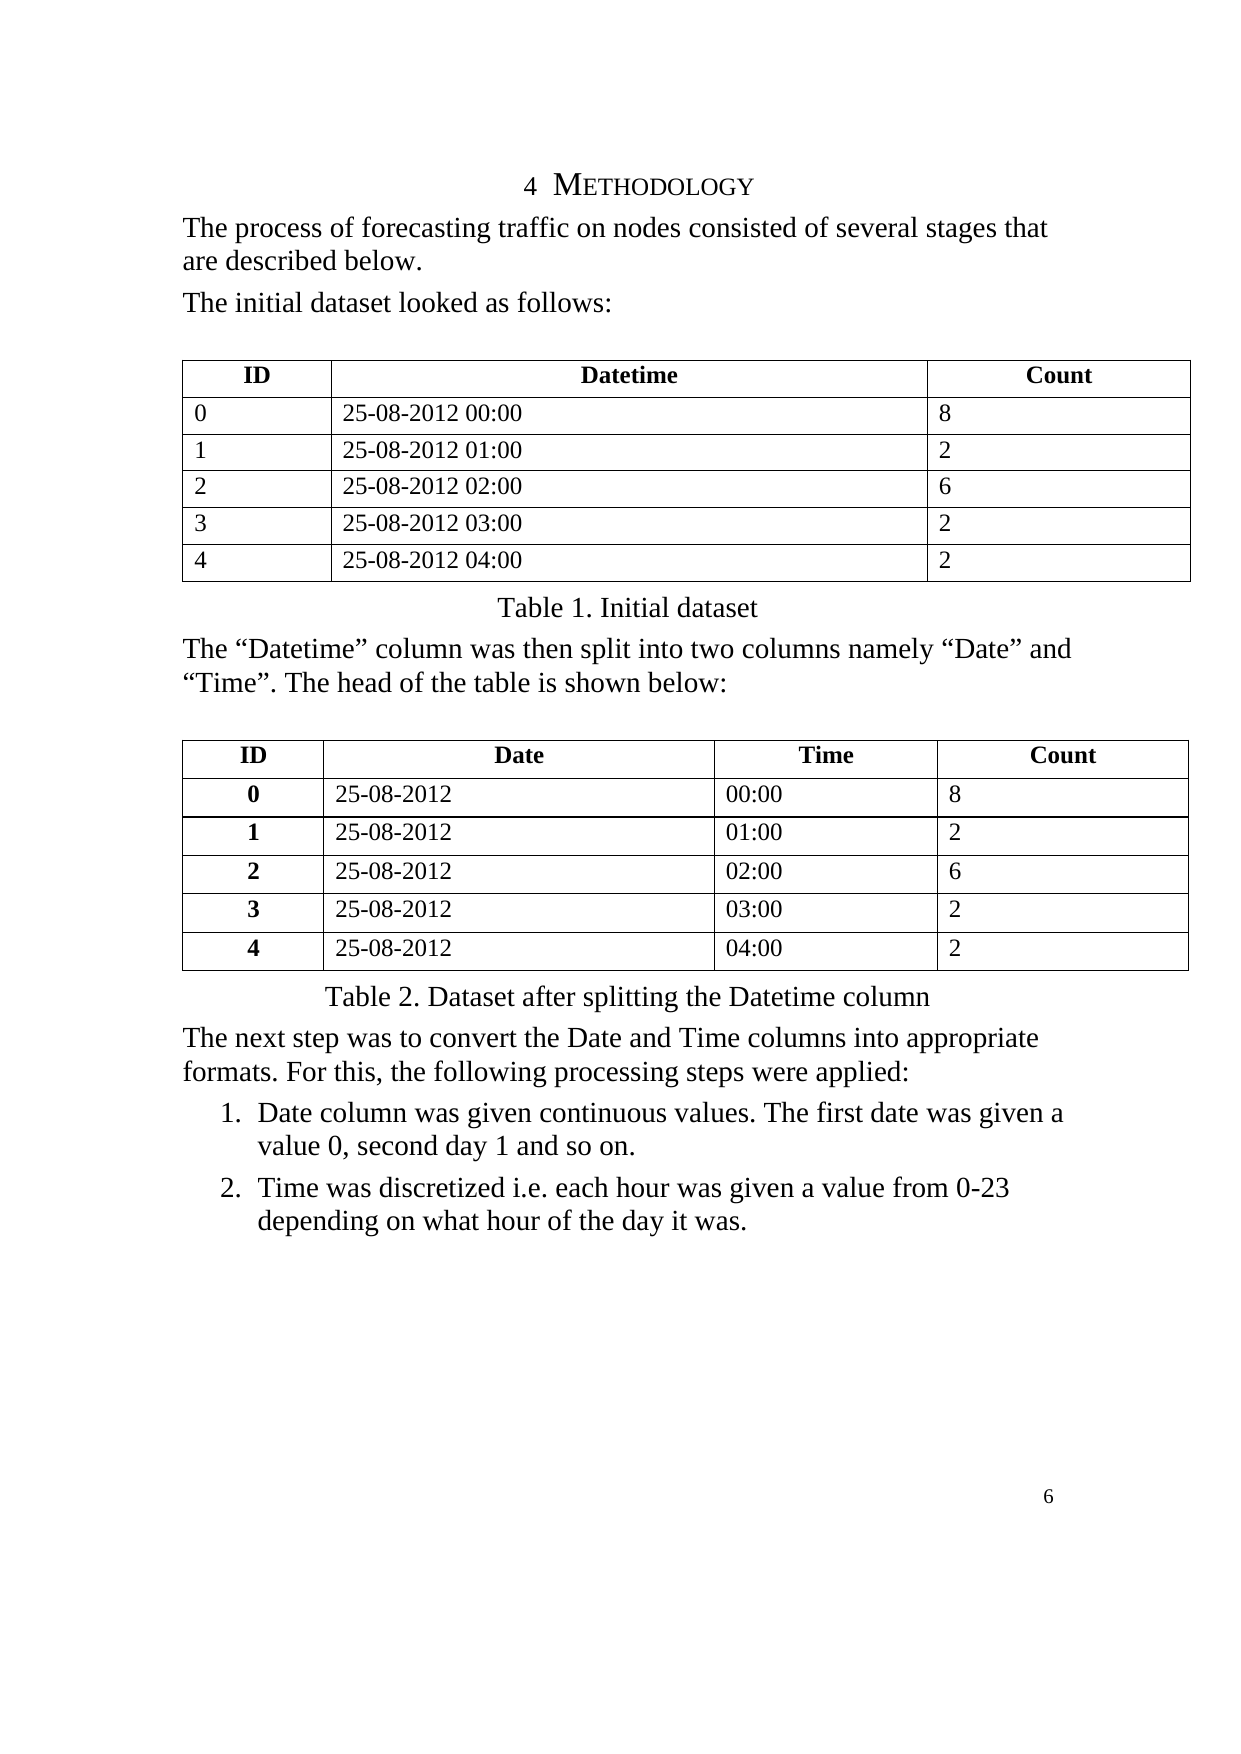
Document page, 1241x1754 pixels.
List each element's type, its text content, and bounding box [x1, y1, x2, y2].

table_cell 0 [183, 779, 323, 816]
subtitle Date column was given continuous values. The first date was given a value 0, second day 1 and so on. [220, 1095, 1072, 1162]
table_cell 25-08-2012 [324, 856, 714, 893]
table_cell 25-08-2012 [324, 818, 714, 855]
table_cell 1 [183, 435, 331, 470]
table_cell 6 [938, 856, 1188, 893]
subtitle Table 2. Dataset after splitting the Datetime column [182, 979, 1072, 1012]
table_cell 4 [183, 545, 331, 581]
table_cell 2 [183, 856, 323, 893]
table_header Count [928, 361, 1190, 397]
table_cell 3 [183, 508, 331, 544]
table_header Datetime [332, 361, 927, 397]
table_cell 25-08-2012 02:00 [332, 471, 927, 507]
table_cell 0 [183, 398, 331, 434]
table_cell 25-08-2012 03:00 [332, 508, 927, 544]
subtitle METHODOLOGY [523, 164, 1113, 202]
table_cell 2 [928, 508, 1190, 544]
table_cell 8 [928, 398, 1190, 434]
table_cell 04:00 [715, 933, 937, 970]
subtitle The initial dataset looked as follows: [182, 285, 1072, 318]
table_cell 2 [928, 545, 1190, 581]
subtitle Table 1. Initial dataset [182, 590, 1072, 623]
table_cell 3 [183, 894, 323, 932]
table_cell 01:00 [715, 818, 937, 855]
subtitle The process of forecasting traffic on nodes consisted of several stages that are described below. [182, 210, 1072, 277]
table_cell 25-08-2012 01:00 [332, 435, 927, 470]
table_cell 25-08-2012 [324, 933, 714, 970]
table_cell 03:00 [715, 894, 937, 932]
subtitle Time was discretized i.e. each hour was given a value from 0-23 depending on what hour of the day it was. [220, 1170, 1072, 1237]
table_cell 25-08-2012 00:00 [332, 398, 927, 434]
table_cell 25-08-2012 [324, 894, 714, 932]
table_cell 8 [938, 779, 1188, 816]
table_cell 25-08-2012 04:00 [332, 545, 927, 581]
table_cell 2 [938, 818, 1188, 855]
subtitle The next step was to convert the Date and Time columns into appropriate formats. For this, the following processing steps were applied: [182, 1020, 1072, 1087]
table_cell 6 [928, 471, 1190, 507]
table_cell 2 [183, 471, 331, 507]
table_cell 25-08-2012 [324, 779, 714, 816]
table_cell 02:00 [715, 856, 937, 893]
table_cell 1 [183, 818, 323, 855]
table_cell 2 [938, 894, 1188, 932]
table_header ID [183, 741, 323, 778]
table_cell 4 [183, 933, 323, 970]
table_cell 00:00 [715, 779, 937, 816]
table_header ID [183, 361, 331, 397]
table_header Time [715, 741, 937, 778]
table_cell 2 [938, 933, 1188, 970]
subtitle The “Datetime” column was then split into two columns namely “Date” and “Time”. The head of the table is shown below: [182, 631, 1072, 698]
table_header Count [938, 741, 1188, 778]
table_header Date [324, 741, 714, 778]
table_cell 2 [928, 435, 1190, 470]
